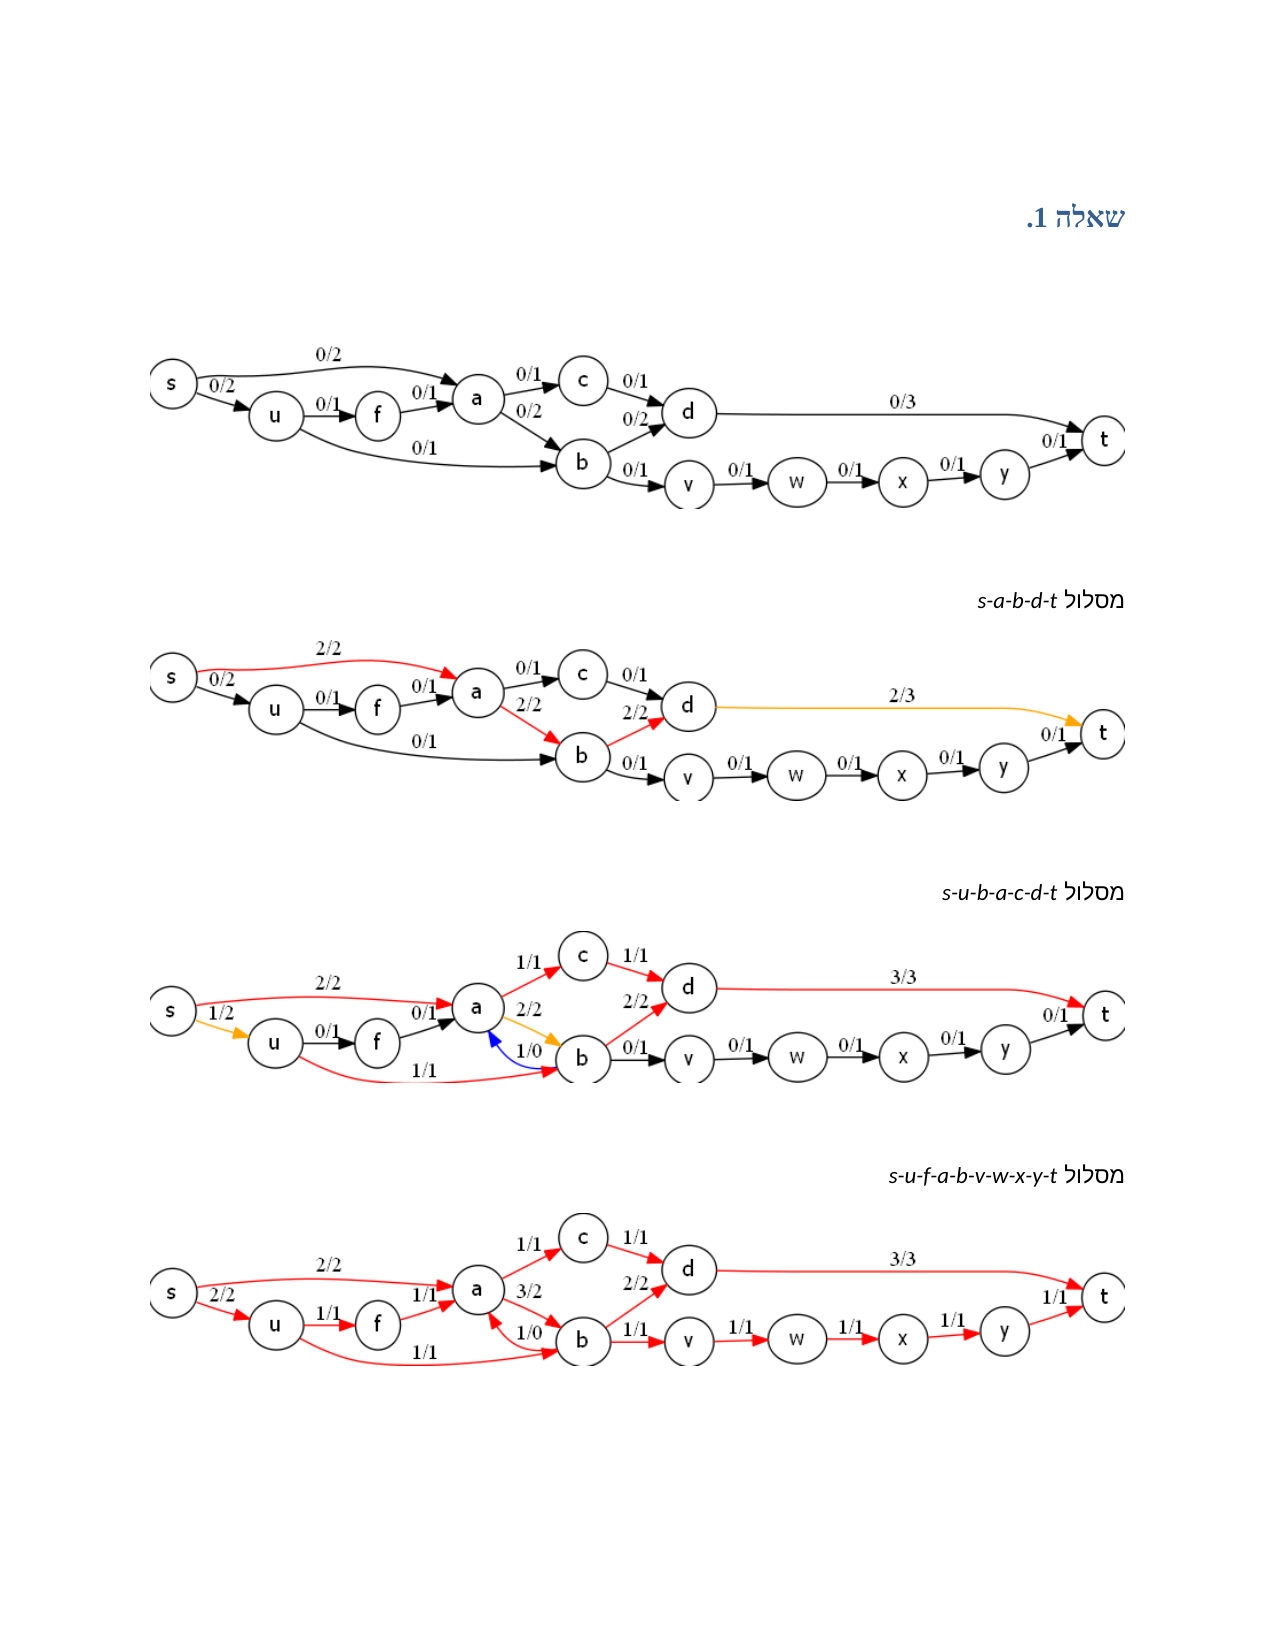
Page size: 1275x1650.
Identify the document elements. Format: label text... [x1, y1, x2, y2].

text מסלול s-a-b-d-t [150, 586, 1125, 614]
picture [150, 344, 1125, 509]
subtitle שאלה 1. [150, 200, 1125, 233]
text מסלול s-u-b-a-c-d-t [150, 878, 1125, 906]
text מסלול s-u-f-a-b-v-w-x-y-t [150, 1161, 1125, 1189]
picture [150, 639, 1125, 801]
picture [150, 1213, 1125, 1366]
picture [150, 931, 1125, 1083]
